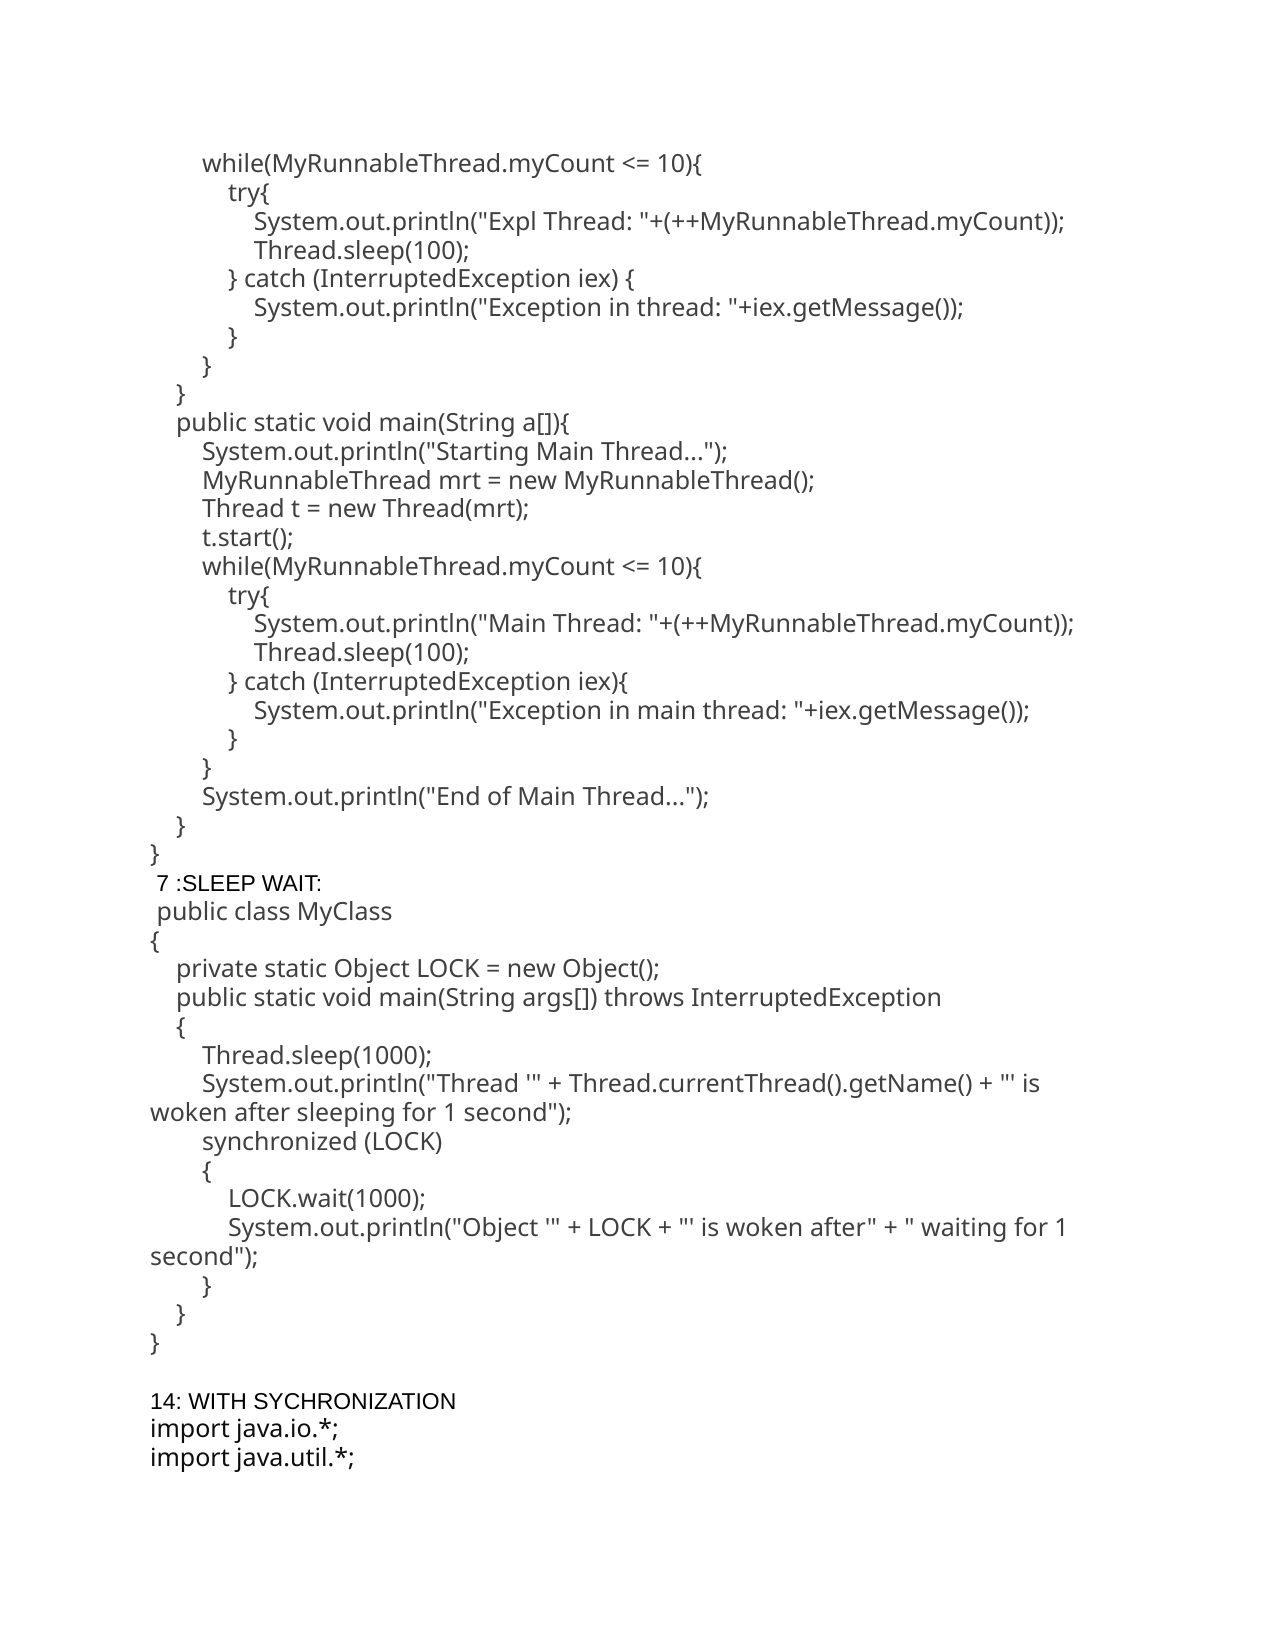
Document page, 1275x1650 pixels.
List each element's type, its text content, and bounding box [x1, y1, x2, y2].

text System.out.println("Main Thread: "+(++MyRunnableThread.myCount)); [150, 610, 1125, 639]
text } catch (InterruptedException iex) { [150, 265, 1125, 294]
text System.out.println("Expl Thread: "+(++MyRunnableThread.myCount)); [150, 207, 1125, 236]
text while(MyRunnableThread.myCount <= 10){ [150, 150, 1125, 179]
text MyRunnableThread mrt = new MyRunnableThread(); [150, 466, 1125, 495]
text { [150, 1012, 1125, 1041]
text synchronized (LOCK) [150, 1127, 1125, 1156]
text public static void main(String args[]) throws InterruptedException [150, 984, 1125, 1012]
text } [150, 725, 1125, 754]
text public class MyClass [150, 897, 1125, 926]
text public static void main(String a[]){ [150, 409, 1125, 437]
text Thread.sleep(100); [150, 236, 1125, 265]
text } [150, 322, 1125, 351]
text } [150, 754, 1125, 782]
text Thread.sleep(1000); [150, 1041, 1125, 1070]
text } [150, 840, 1125, 869]
text System.out.println("Object '" + LOCK + "' is woken after" + " waiting for 1 second"); [150, 1214, 1125, 1271]
text } [150, 1329, 1125, 1357]
text LOCK.wait(1000); [150, 1185, 1125, 1214]
text { [150, 926, 1125, 955]
text t.start(); [150, 524, 1125, 552]
text System.out.println("Exception in main thread: "+iex.getMessage()); [150, 696, 1125, 725]
text } [150, 351, 1125, 380]
text while(MyRunnableThread.myCount <= 10){ [150, 552, 1125, 581]
text try{ [150, 581, 1125, 610]
text try{ [150, 179, 1125, 207]
text Thread t = new Thread(mrt); [150, 495, 1125, 524]
text Thread.sleep(100); [150, 639, 1125, 667]
text System.out.println("Starting Main Thread..."); [150, 437, 1125, 466]
text import java.util.*; [150, 1444, 1125, 1472]
text } [150, 1271, 1125, 1300]
text System.out.println("End of Main Thread..."); [150, 782, 1125, 811]
text 7 :SLEEP WAIT: [150, 869, 1125, 897]
text System.out.println("Exception in thread: "+iex.getMessage()); [150, 294, 1125, 322]
text } catch (InterruptedException iex){ [150, 667, 1125, 696]
text } [150, 380, 1125, 409]
text } [150, 811, 1125, 840]
text private static Object LOCK = new Object(); [150, 955, 1125, 984]
text System.out.println("Thread '" + Thread.currentThread().getName() + "' is woken after sleeping for 1 second"); [150, 1070, 1125, 1127]
text } [150, 1300, 1125, 1329]
text { [150, 1156, 1125, 1185]
text 14: WITH SYCHRONIZATION import java.io.*; [150, 1357, 1125, 1444]
